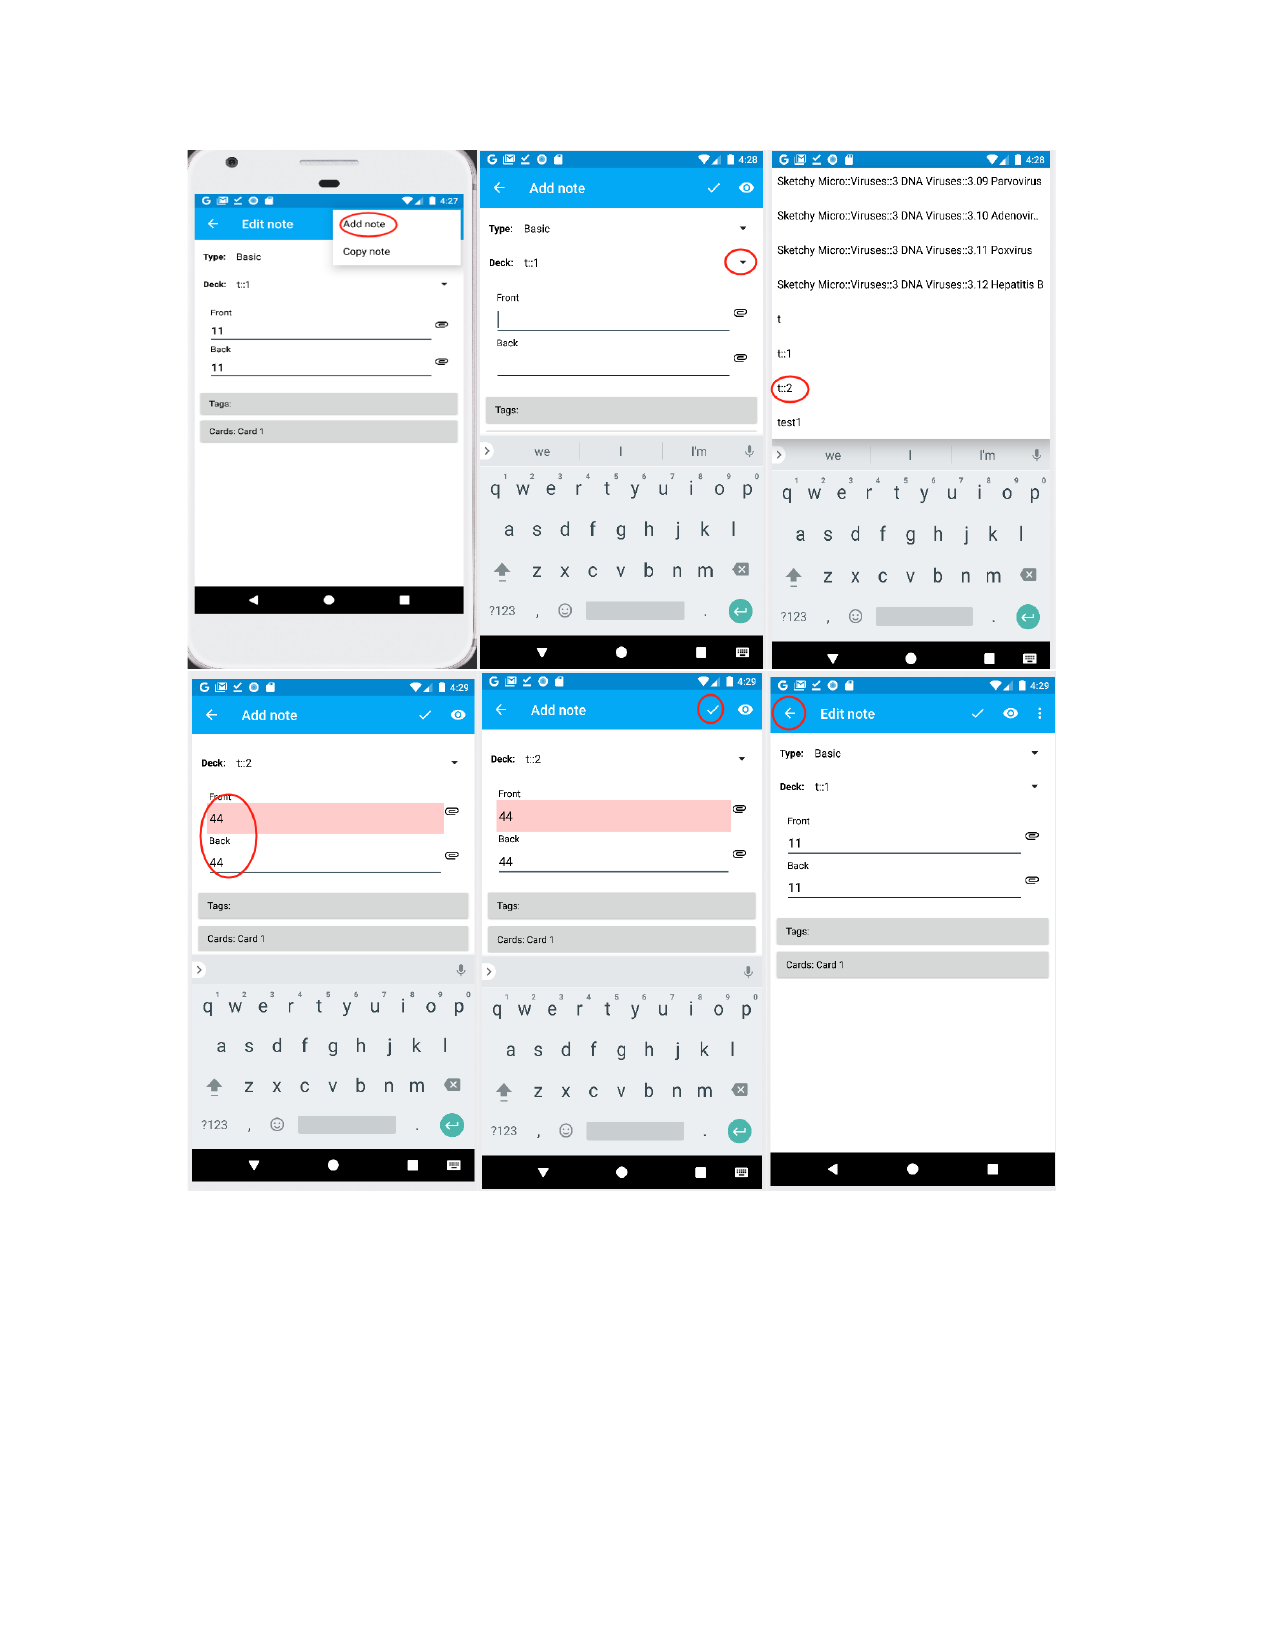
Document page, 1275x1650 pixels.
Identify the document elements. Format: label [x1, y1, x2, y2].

picture [1004, 710, 1012, 716]
picture [187, 671, 1056, 1191]
picture [187, 150, 1056, 669]
